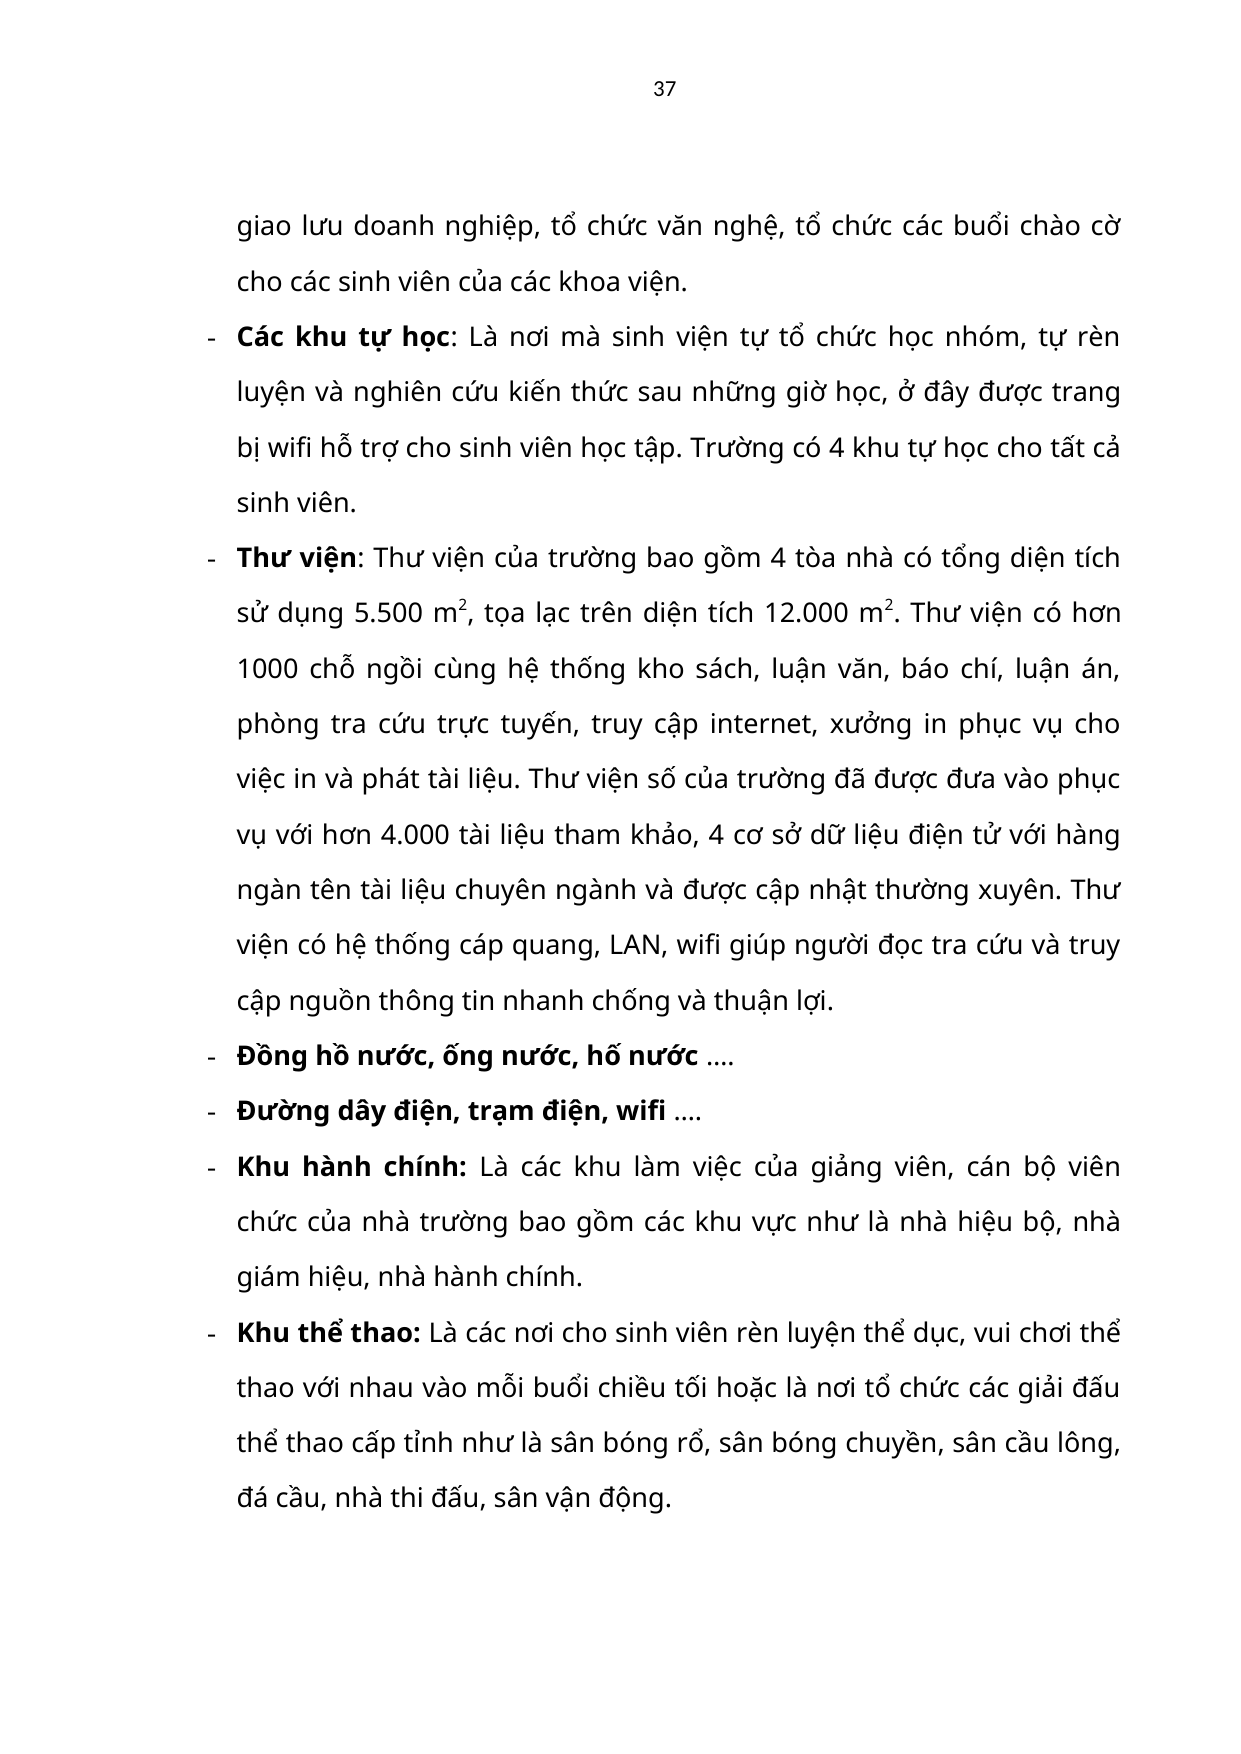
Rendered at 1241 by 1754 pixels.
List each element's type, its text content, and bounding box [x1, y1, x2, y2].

list Đường dây điện, trạm điện, wifi …. [207, 1092, 1122, 1129]
list Các khu tự học: Là nơi mà sinh viện tự tổ chức học nhóm, tự rèn luyện và nghiên cứu kiến thức sau những giờ học, ở đây được trang bị wifi hỗ trợ cho sinh viên học tập. Trường có 4 khu tự học cho tất cả sinh viên. [207, 317, 1122, 520]
list Đồng hồ nước, ống nước, hố nước …. [207, 1036, 1122, 1073]
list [207, 207, 1122, 299]
list Khu hành chính: Là các khu làm việc của giảng viên, cán bộ viên chức của nhà trường bao gồm các khu vực như là nhà hiệu bộ, nhà giám hiệu, nhà hành chính. [207, 1147, 1122, 1294]
list Thư viện: Thư viện của trường bao gồm 4 tòa nhà có tổng diện tích sử dụng 5.500 m2, tọa lạc trên diện tích 12.000 m2. Thư viện có hơn 1000 chỗ ngồi cùng hệ thống kho sách, luận văn, báo chí, luận án, phòng tra cứu trực tuyến, truy cập internet, xưởng in phục vụ cho việc in và phát tài liệu. Thư viện số của trường đã được đưa vào phục vụ với hơn 4.000 tài liệu tham khảo, 4 cơ sở dữ liệu điện tử với hàng ngàn tên tài liệu chuyên ngành và được cập nhật thường xuyên. Thư viện có hệ thống cáp quang, LAN, wifi giúp người đọc tra cứu và truy cập nguồn thông tin nhanh chống và thuận lợi. [207, 539, 1122, 1018]
list Khu thể thao: Là các nơi cho sinh viên rèn luyện thể dục, vui chơi thể thao với nhau vào mỗi buổi chiều tối hoặc là nơi tổ chức các giải đấu thể thao cấp tỉnh như là sân bóng rổ, sân bóng chuyền, sân cầu lông, đá cầu, nhà thi đấu, sân vận động. [207, 1313, 1122, 1516]
